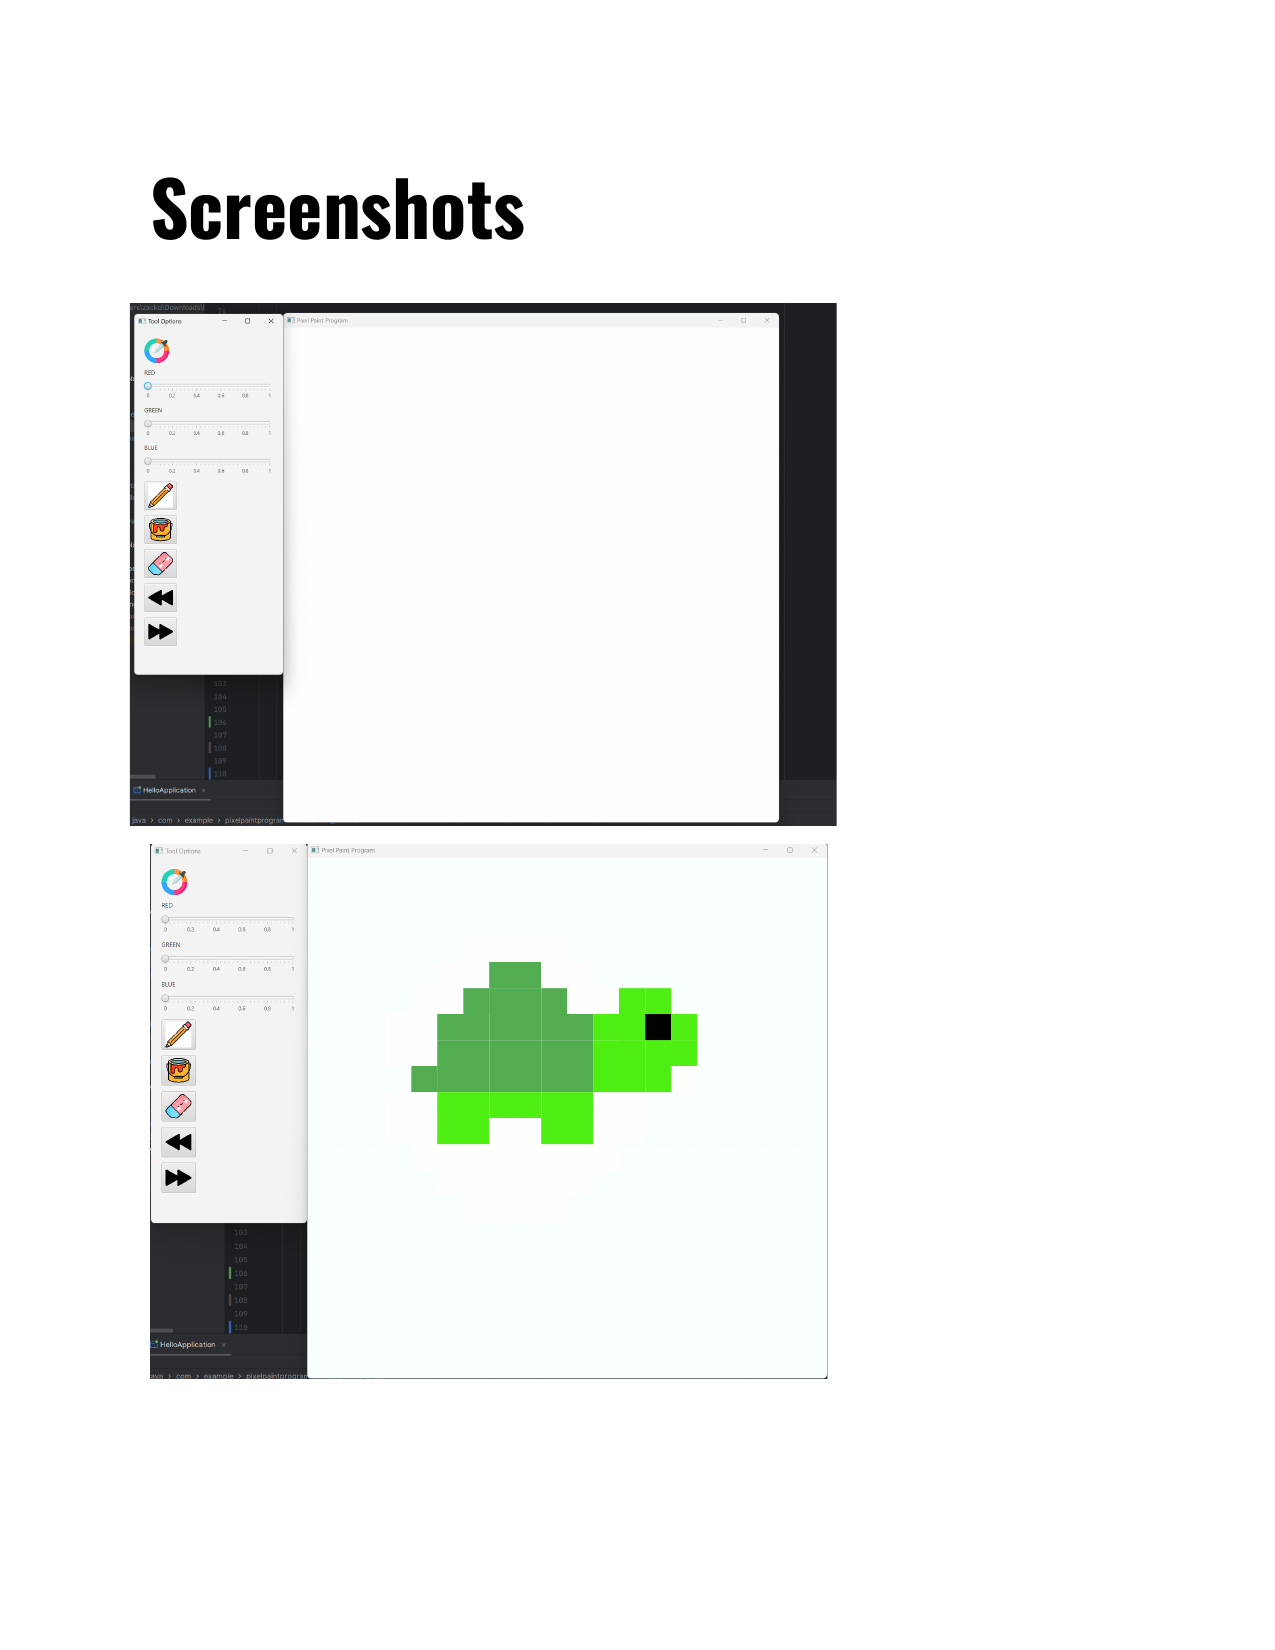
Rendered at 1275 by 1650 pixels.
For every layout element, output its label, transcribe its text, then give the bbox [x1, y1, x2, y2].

picture [150, 844, 828, 1379]
picture [129, 303, 837, 826]
